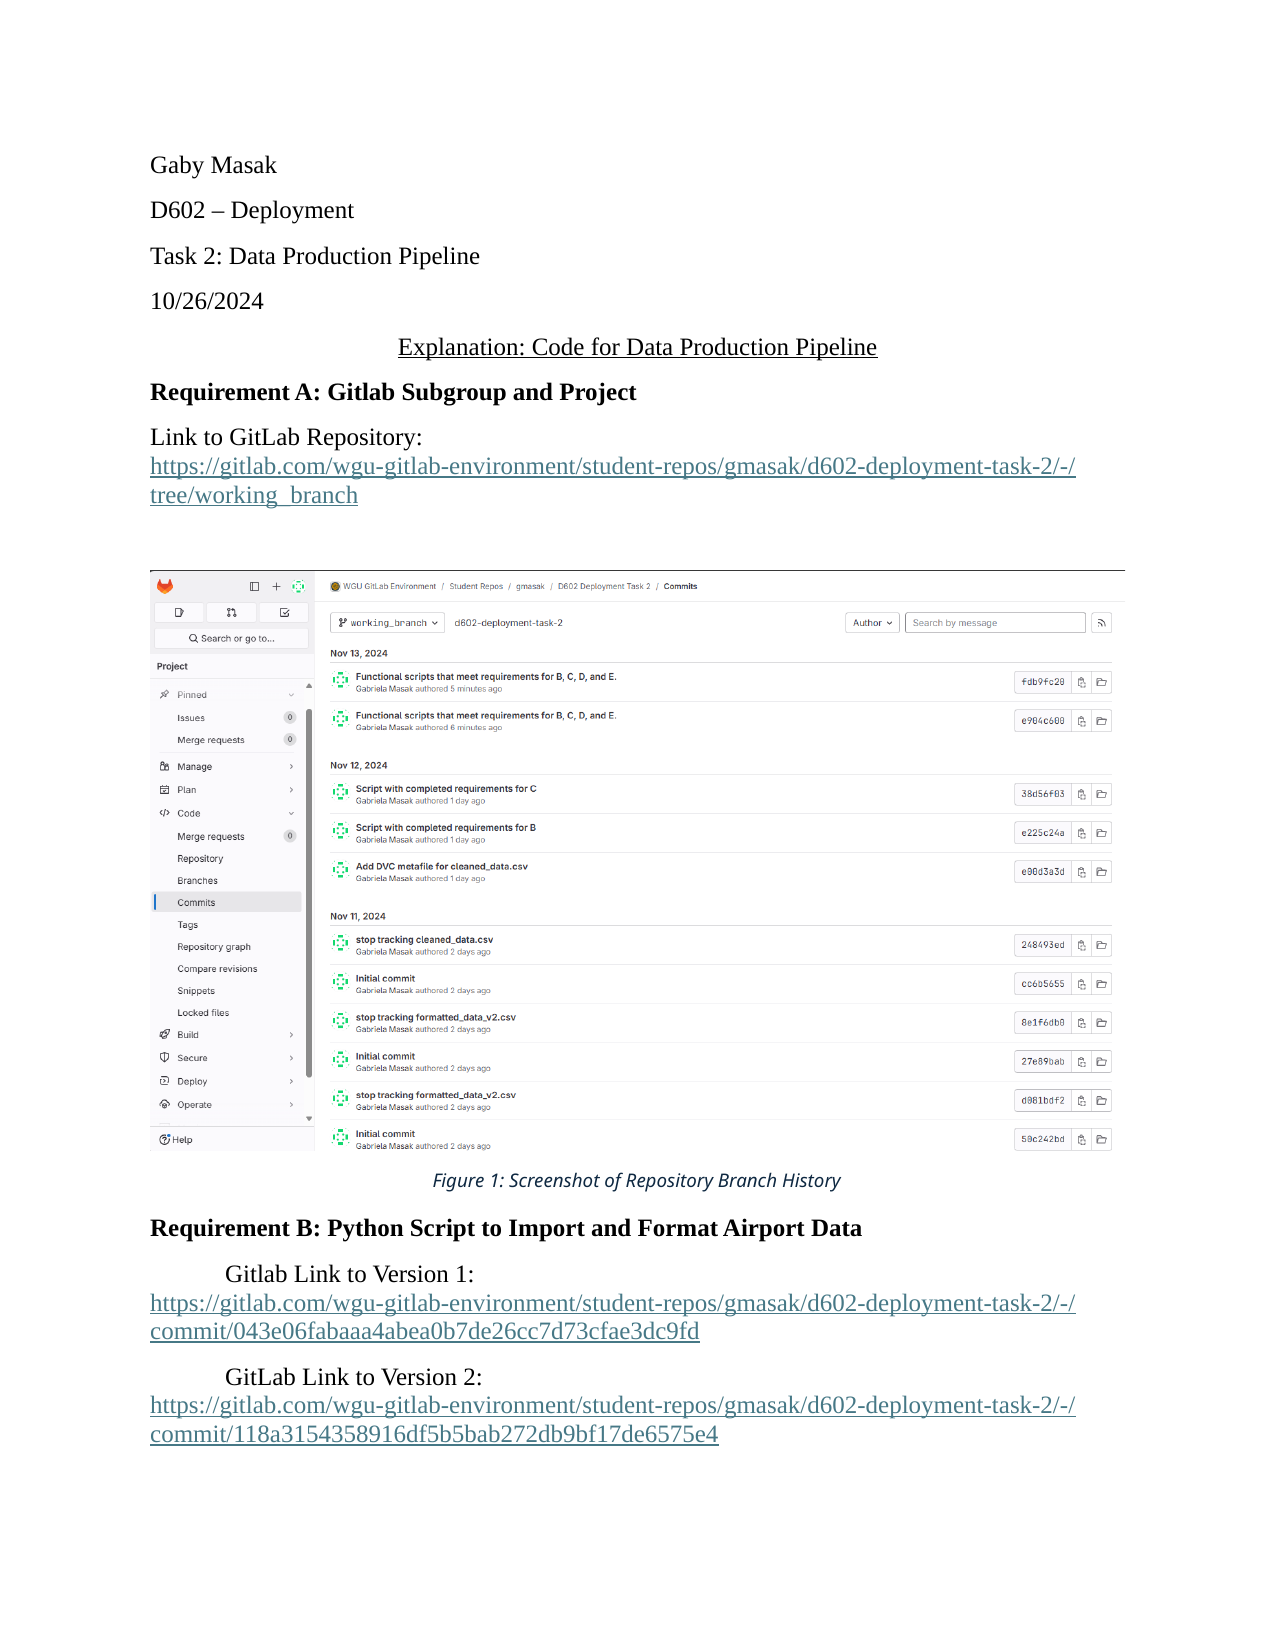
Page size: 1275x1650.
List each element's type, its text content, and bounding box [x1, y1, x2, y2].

text Requirement A: Gitlab Subgroup and Project [150, 377, 1125, 406]
text Gaby Masak [150, 150, 1125, 179]
text Gitlab Link to Version 1: https://gitlab.com/wgu-gitlab-environment/student-repos/gmasak/d602-deployment-task-2/-/commit/043e06fabaaa4abea0b7de26cc7d73cfae3dc9fd [150, 1259, 1125, 1345]
text Explanation: Code for Data Production Pipeline [150, 332, 1125, 360]
text GitLab Link to Version 2: https://gitlab.com/wgu-gitlab-environment/student-repos/gmasak/d602-deployment-task-2/-/commit/118a3154358916df5b5bab272db9bf17de6575e4 [150, 1362, 1125, 1448]
text Figure 1: Screenshot of Repository Branch History [150, 1167, 1125, 1193]
text Task 2: Data Production Pipeline [150, 241, 1125, 269]
text 10/26/2024 [150, 286, 1125, 315]
text Link to GitLab Repository: https://gitlab.com/wgu-gitlab-environment/student-repos/gmasak/d602-deployment-task-2/-/tree/working_branch [150, 422, 1125, 509]
text D602 – Deployment [150, 195, 1125, 224]
text Requirement B: Python Script to Import and Format Airport Data [150, 1213, 1125, 1242]
picture [150, 570, 1125, 1151]
